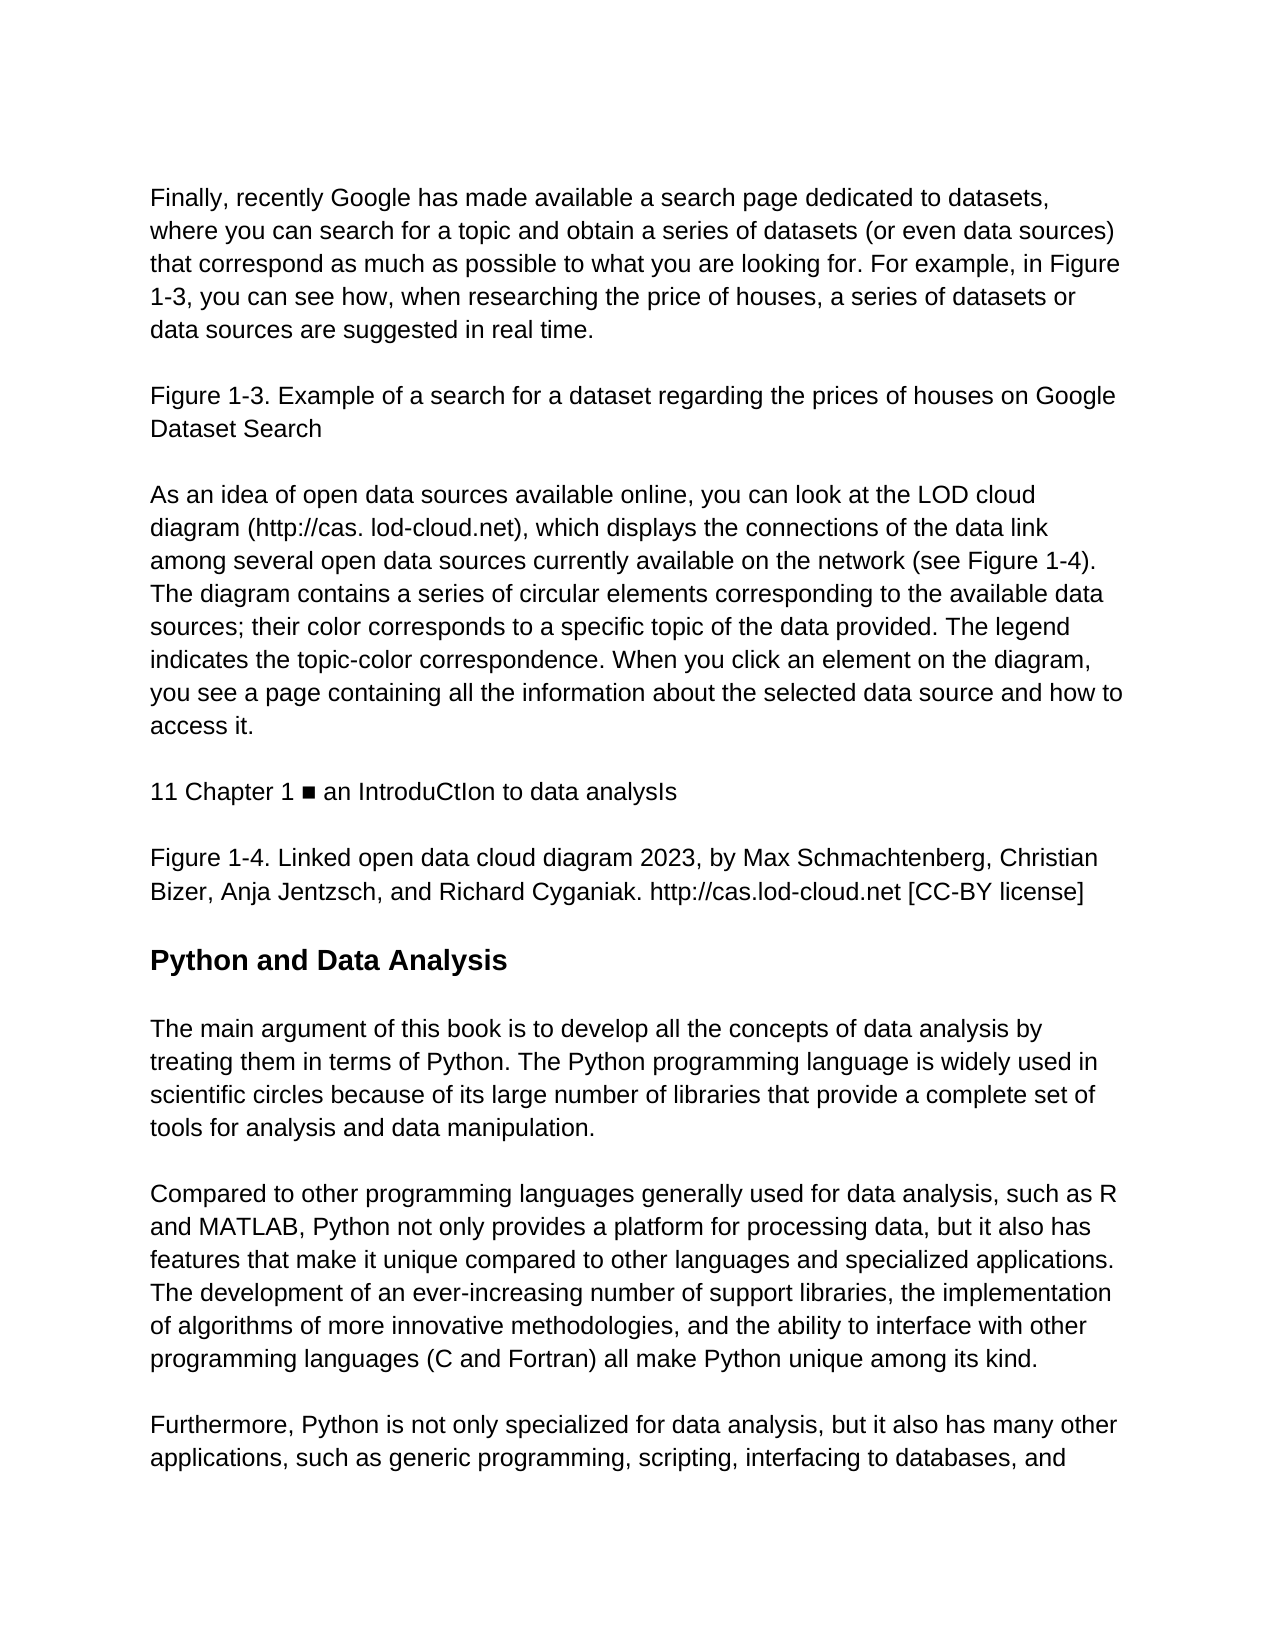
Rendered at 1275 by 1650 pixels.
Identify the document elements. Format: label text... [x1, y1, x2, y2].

text Compared to other programming languages generally used for data analysis, such as R and MATLAB, Python not only provides a platform for processing data, but it also has features that make it unique compared to other languages and specialized applications. The development of an ever-increasing number of support libraries, the implementation of algorithms of more innovative methodologies, and the ability to interface with other programming languages (C and Fortran) all make Python unique among its kind. [150, 1179, 1125, 1373]
text As an idea of open data sources available online, you can look at the LOD cloud diagram (http://cas. lod-cloud.net), which displays the connections of the data link among several open data sources currently available on the network (see Figure 1-4). The diagram contains a series of circular elements corresponding to the available data sources; their color corresponds to a specific topic of the data provided. The legend indicates the topic-color correspondence. When you click an element on the diagram, you see a page containing all the information about the selected data source and how to access it. [150, 480, 1125, 740]
text Python and Data Analysis [150, 942, 1125, 976]
text Finally, recently Google has made available a search page dedicated to datasets, where you can search for a topic and obtain a series of datasets (or even data sources) that correspond as much as possible to what you are looking for. For example, in Figure 1-3, you can see how, when researching the price of houses, a series of datasets or data sources are suggested in real time. [150, 183, 1125, 344]
text Figure 1-3. Example of a search for a dataset regarding the prices of houses on Google Dataset Search [150, 381, 1125, 443]
text Figure 1-4. Linked open data cloud diagram 2023, by Max Schmachtenberg, Christian Bizer, Anja Jentzsch, and Richard Cyganiak. http://cas.lod-cloud.net [CC-BY license] [150, 843, 1125, 905]
text 11 Chapter 1 ■ an IntroduCtIon to data analysIs [150, 777, 1125, 806]
text The main argument of this book is to develop all the concepts of data analysis by treating them in terms of Python. The Python programming language is widely used in scientific circles because of its large number of libraries that provide a complete set of tools for analysis and data manipulation. [150, 1014, 1125, 1142]
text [150, 1410, 1125, 1472]
